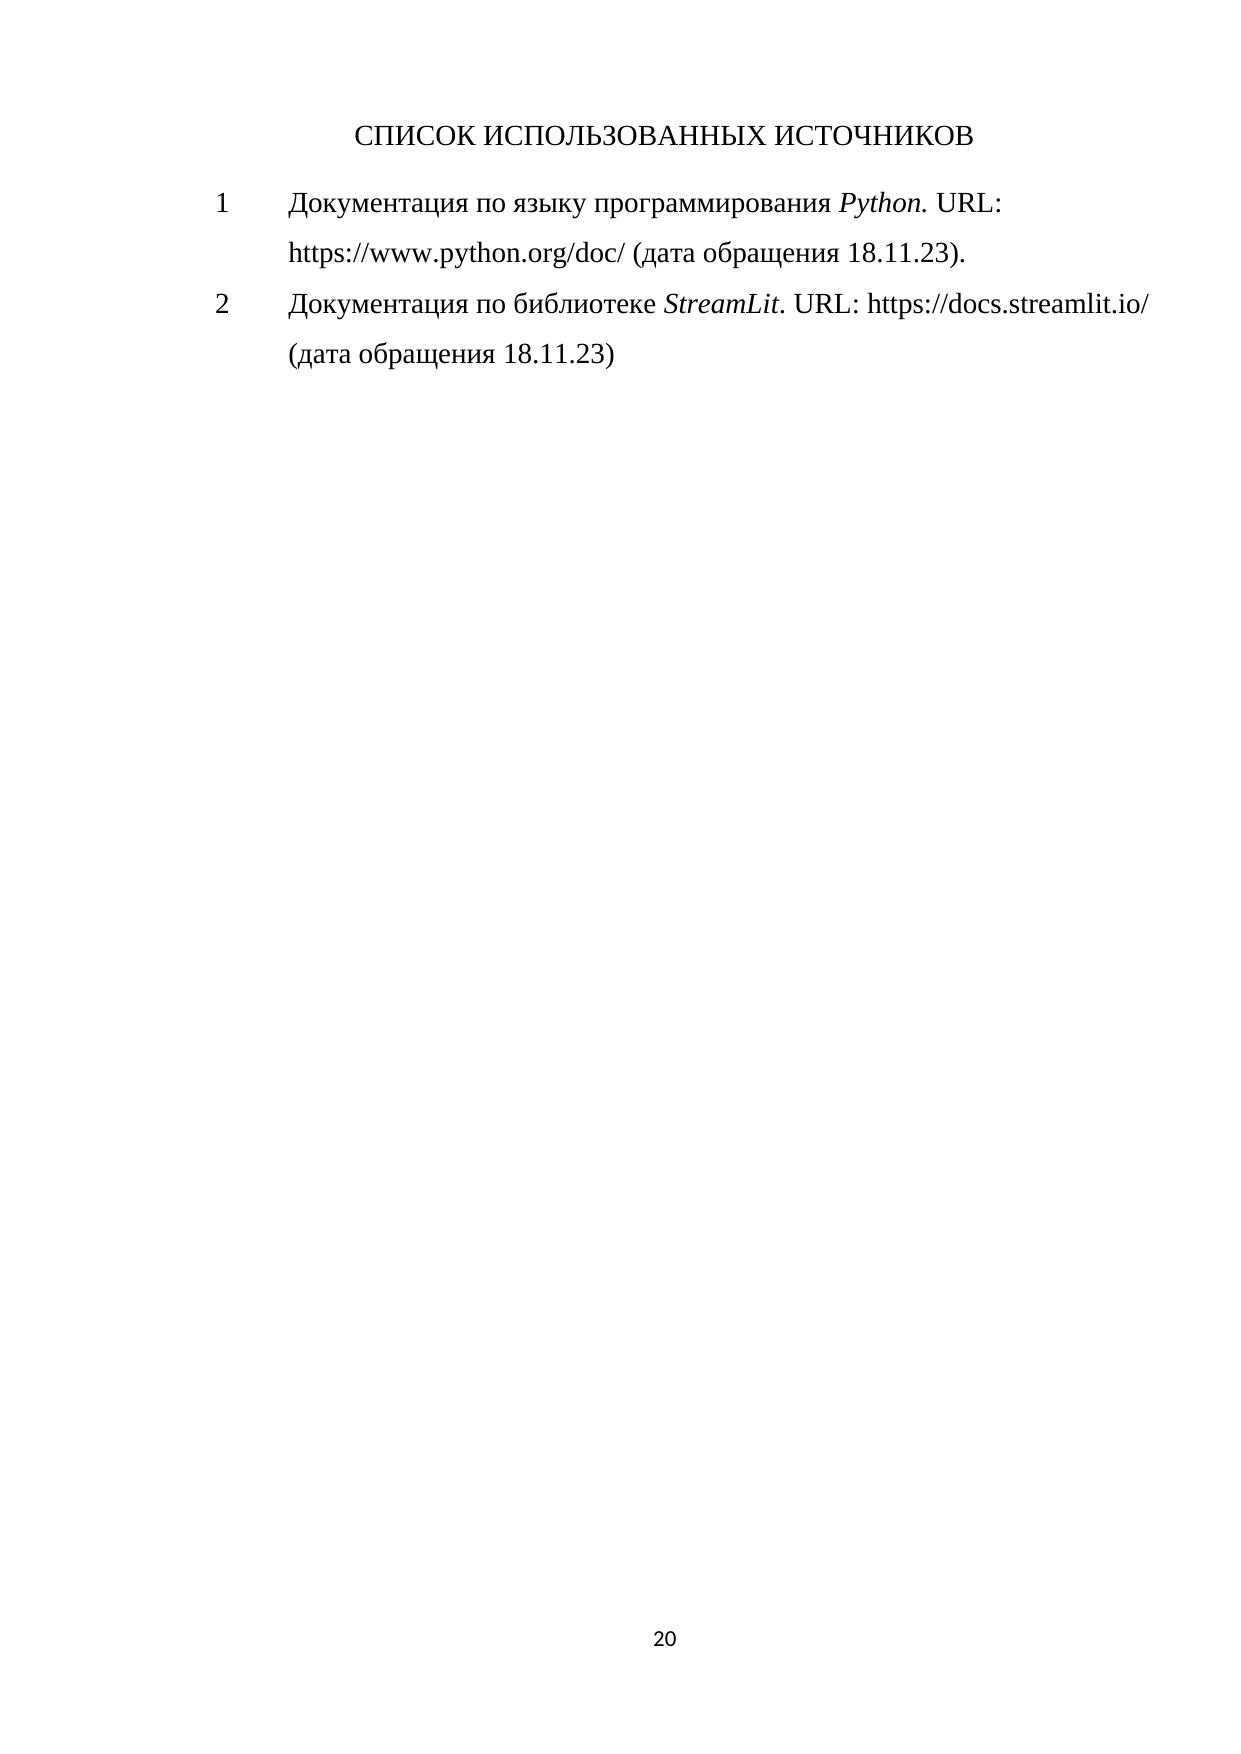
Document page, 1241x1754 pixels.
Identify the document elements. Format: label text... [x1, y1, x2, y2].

list Документация по библиотеке StreamLit. URL: https://docs.streamlit.io/ (дата обращения 18.11.23) [215, 286, 1152, 369]
text СПИСОК ИСПОЛЬЗОВАННЫХ ИСТОЧНИКОВ [177, 118, 1152, 152]
list Документация по языку программирования Python. URL: https://www.python.org/doc/ (дата обращения 18.11.23). [215, 185, 1152, 269]
